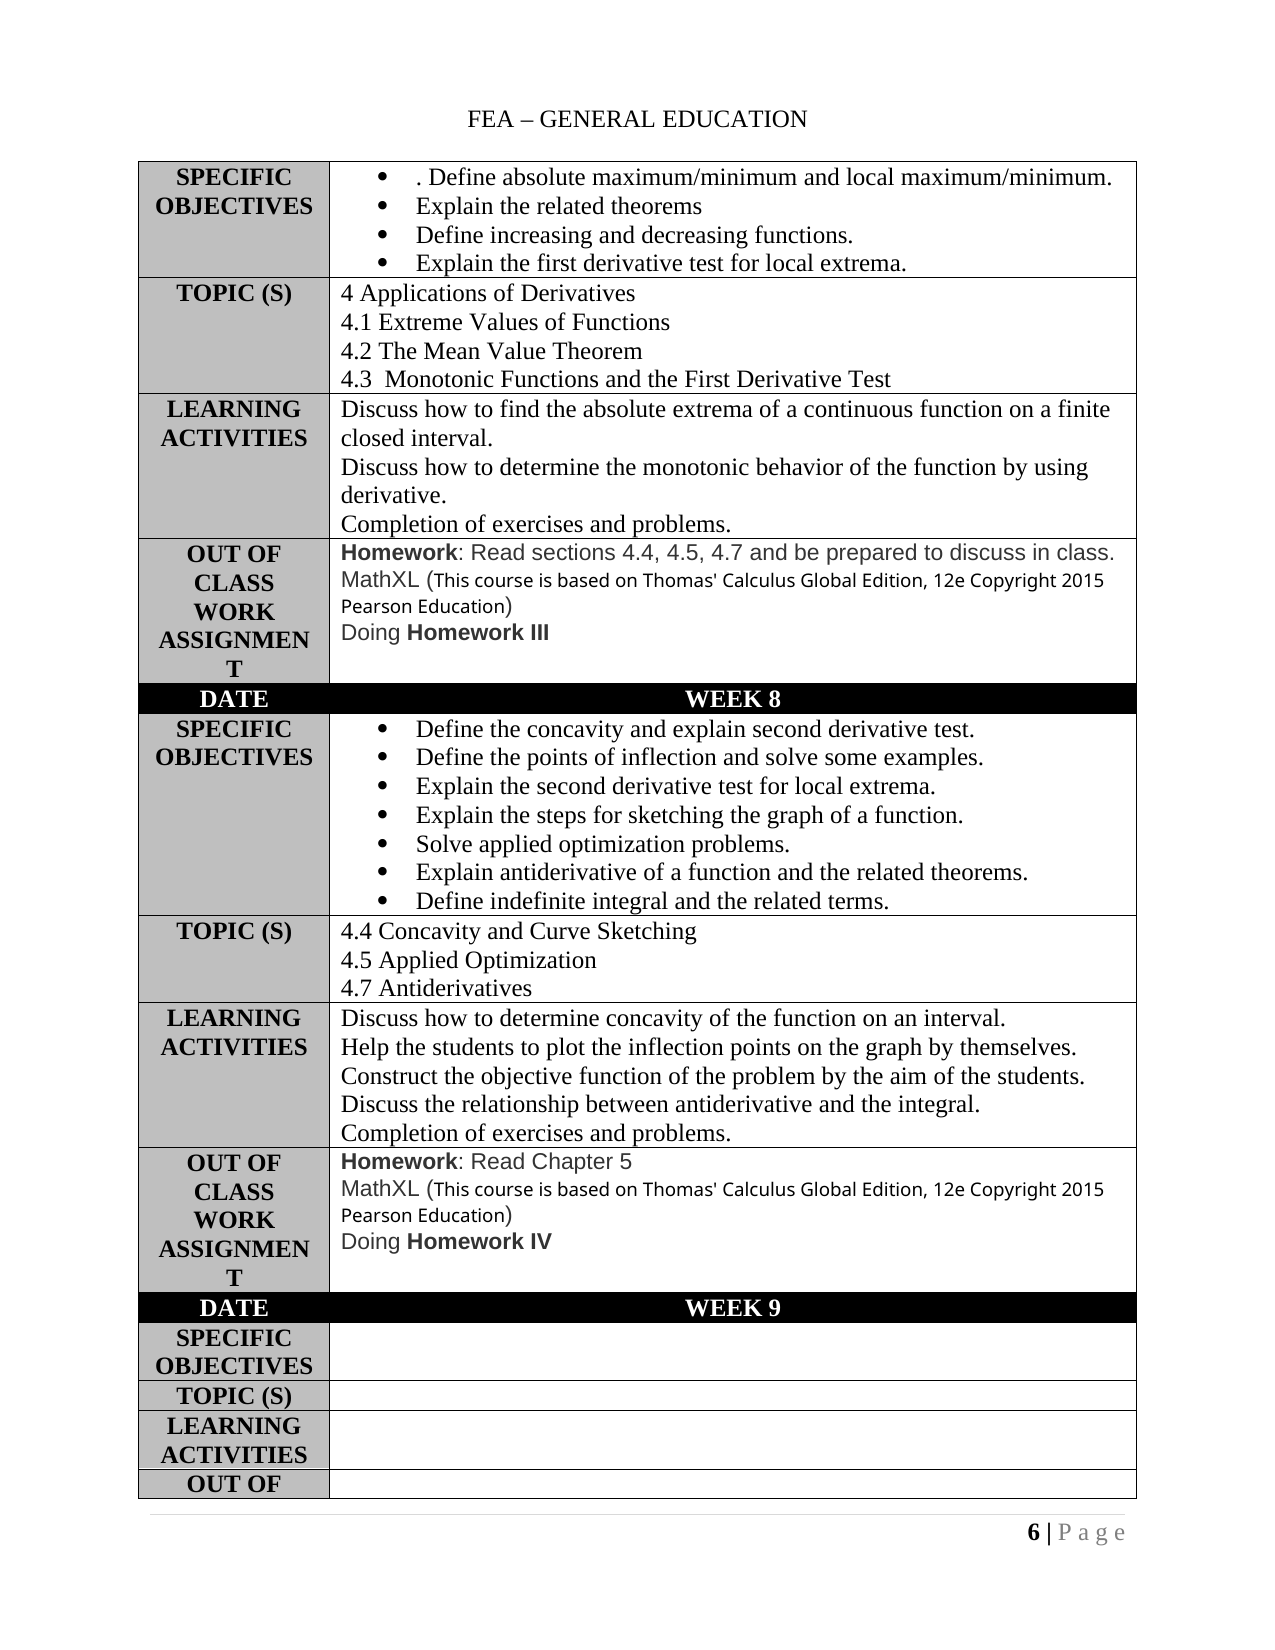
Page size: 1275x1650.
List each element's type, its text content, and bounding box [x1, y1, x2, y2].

table_cell TOPIC (S) [139, 278, 329, 393]
table_cell LEARNING ACTIVITIES [139, 1003, 329, 1147]
table_cell 4 Applications of Derivatives 4.1 Extreme Values of Functions 4.2 The Mean Value Theorem 4.3 Monotonic Functions and the First Derivative Test [330, 278, 1136, 393]
table_cell Homework: Read Chapter 5 MathXL (This course is based on Thomas' Calculus Global Edition, 12e Copyright 2015 Pearson Education) Doing Homework IV [330, 1148, 1136, 1292]
table_cell TOPIC (S) [139, 916, 329, 1002]
table_cell Discuss how to determine concavity of the function on an interval. Help the students to plot the inflection points on the graph by themselves. Construct the objective function of the problem by the aim of the students. Discuss the relationship between antiderivative and the integral. Completion of exercises and problems. [330, 1003, 1136, 1147]
table_cell WEEK 8 [330, 684, 1136, 713]
table_cell Homework: Read sections 4.4, 4.5, 4.7 and be prepared to discuss in class. MathXL (This course is based on Thomas' Calculus Global Edition, 12e Copyright 2015 Pearson Education) Doing Homework III [330, 539, 1136, 683]
table_cell SPECIFIC OBJECTIVES [139, 1323, 329, 1380]
table_cell OUT OF CLASS WORK ASSIGNMENT [139, 539, 329, 683]
table_cell SPECIFIC OBJECTIVES [139, 162, 329, 277]
table_cell [330, 1470, 1136, 1498]
table_cell 4.4 Concavity and Curve Sketching 4.5 Applied Optimization 4.7 Antiderivatives [330, 916, 1136, 1002]
table_cell WEEK 9 [330, 1293, 1136, 1322]
table_cell TOPIC (S) [139, 1381, 329, 1410]
table_cell Define the concavity and explain second derivative test. Define the points of inflection and solve some examples. Explain the second derivative test for local extrema. Explain the steps for sketching the graph of a function. Solve applied optimization problems. Explain antiderivative of a function and the related theorems. Define indefinite integral and the related terms. [330, 714, 1136, 915]
table_cell LEARNING ACTIVITIES [139, 394, 329, 538]
table_cell . Define absolute maximum/minimum and local maximum/minimum. Explain the related theorems Define increasing and decreasing functions. Explain the first derivative test for local extrema. [330, 162, 1136, 277]
table_cell [330, 1323, 1136, 1380]
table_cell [139, 1470, 329, 1498]
table_cell [330, 1411, 1136, 1468]
table_cell Discuss how to find the absolute extrema of a continuous function on a finite closed interval. Discuss how to determine the monotonic behavior of the function by using derivative. Completion of exercises and problems. [330, 394, 1136, 538]
table_cell OUT OF CLASS WORK ASSIGNMENT [139, 1148, 329, 1292]
table_cell SPECIFIC OBJECTIVES [139, 714, 329, 915]
table_cell DATE [139, 684, 329, 713]
table_cell [330, 1381, 1136, 1410]
table_cell LEARNING ACTIVITIES [139, 1411, 329, 1468]
table_cell DATE [139, 1293, 329, 1322]
